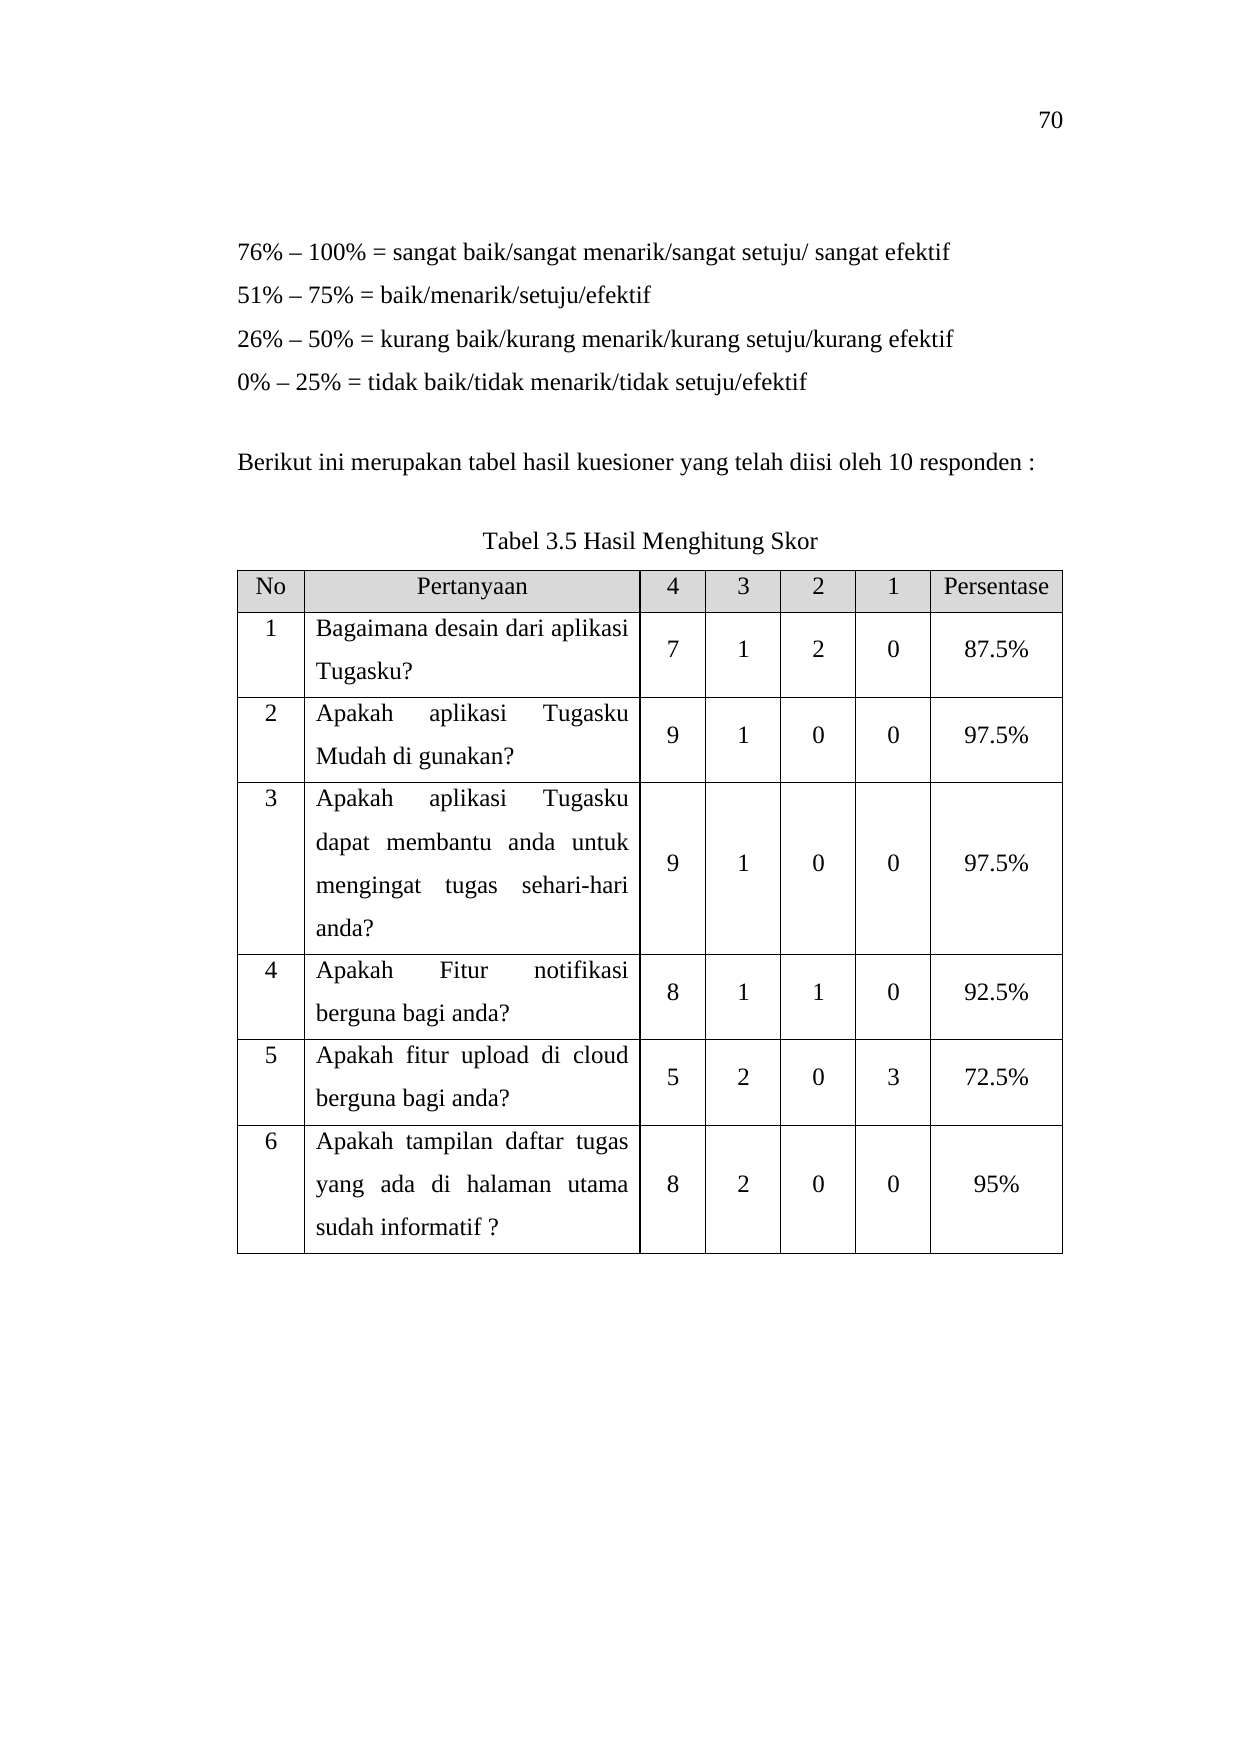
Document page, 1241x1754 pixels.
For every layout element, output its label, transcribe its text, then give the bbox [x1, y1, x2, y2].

table_header Persentase [931, 571, 1062, 612]
table_cell 2 [706, 1126, 780, 1253]
table_cell 5 [238, 1040, 304, 1124]
text 0% – 25% = tidak baik/tidak menarik/tidak setuju/efektif [237, 367, 1063, 396]
table_cell 9 [641, 698, 705, 782]
table_cell 0 [856, 1126, 930, 1253]
table_cell 0 [856, 613, 930, 697]
table_cell 5 [641, 1040, 705, 1124]
table_cell 0 [781, 1126, 855, 1253]
table_cell 9 [641, 783, 705, 954]
table_cell 6 [238, 1126, 304, 1253]
table_cell 92.5% [931, 955, 1062, 1039]
table_cell 87.5% [931, 613, 1062, 697]
table_cell 1 [781, 955, 855, 1039]
table_cell 0 [856, 955, 930, 1039]
table_header 1 [856, 571, 930, 612]
table_cell 72.5% [931, 1040, 1062, 1124]
table_cell Apakah aplikasi Tugasku Mudah di gunakan? [305, 698, 639, 782]
table_cell 8 [641, 955, 705, 1039]
table_header 2 [781, 571, 855, 612]
table_header 3 [706, 571, 780, 612]
table_cell 0 [781, 1040, 855, 1124]
text Berikut ini merupakan tabel hasil kuesioner yang telah diisi oleh 10 responden : [237, 447, 1063, 475]
table_cell Apakah Fitur notifikasi berguna bagi anda? [305, 955, 639, 1039]
text 76% – 100% = sangat baik/sangat menarik/sangat setuju/ sangat efektif [237, 237, 1063, 266]
table_header No [238, 571, 304, 612]
table_cell 2 [781, 613, 855, 697]
table_cell 0 [856, 698, 930, 782]
table_cell 0 [781, 783, 855, 954]
table_cell 97.5% [931, 783, 1062, 954]
table_cell 4 [238, 955, 304, 1039]
table_cell 3 [856, 1040, 930, 1124]
table_cell 1 [706, 783, 780, 954]
table_cell Bagaimana desain dari aplikasi Tugasku? [305, 613, 639, 697]
table_cell 3 [238, 783, 304, 954]
table_cell Apakah tampilan daftar tugas yang ada di halaman utama sudah informatif ? [305, 1126, 639, 1253]
table_cell 1 [706, 698, 780, 782]
text 51% – 75% = baik/menarik/setuju/efektif [237, 280, 1063, 309]
text Tabel 3.5 Hasil Menghitung Skor [237, 526, 1063, 555]
table_cell Apakah aplikasi Tugasku dapat membantu anda untuk mengingat tugas sehari-hari anda? [305, 783, 639, 954]
table_cell 2 [706, 1040, 780, 1124]
table_cell 97.5% [931, 698, 1062, 782]
text 26% – 50% = kurang baik/kurang menarik/kurang setuju/kurang efektif [237, 324, 1063, 352]
table_header Pertanyaan [305, 571, 639, 612]
table_cell 1 [706, 955, 780, 1039]
table_cell Apakah fitur upload di cloud berguna bagi anda? [305, 1040, 639, 1124]
table_cell 0 [856, 783, 930, 954]
table_cell 95% [931, 1126, 1062, 1253]
table_cell 1 [706, 613, 780, 697]
table_cell 0 [781, 698, 855, 782]
table_cell 1 [238, 613, 304, 697]
table_cell 2 [238, 698, 304, 782]
table_cell 7 [641, 613, 705, 697]
table_cell 8 [641, 1126, 705, 1253]
table_header 4 [641, 571, 705, 612]
